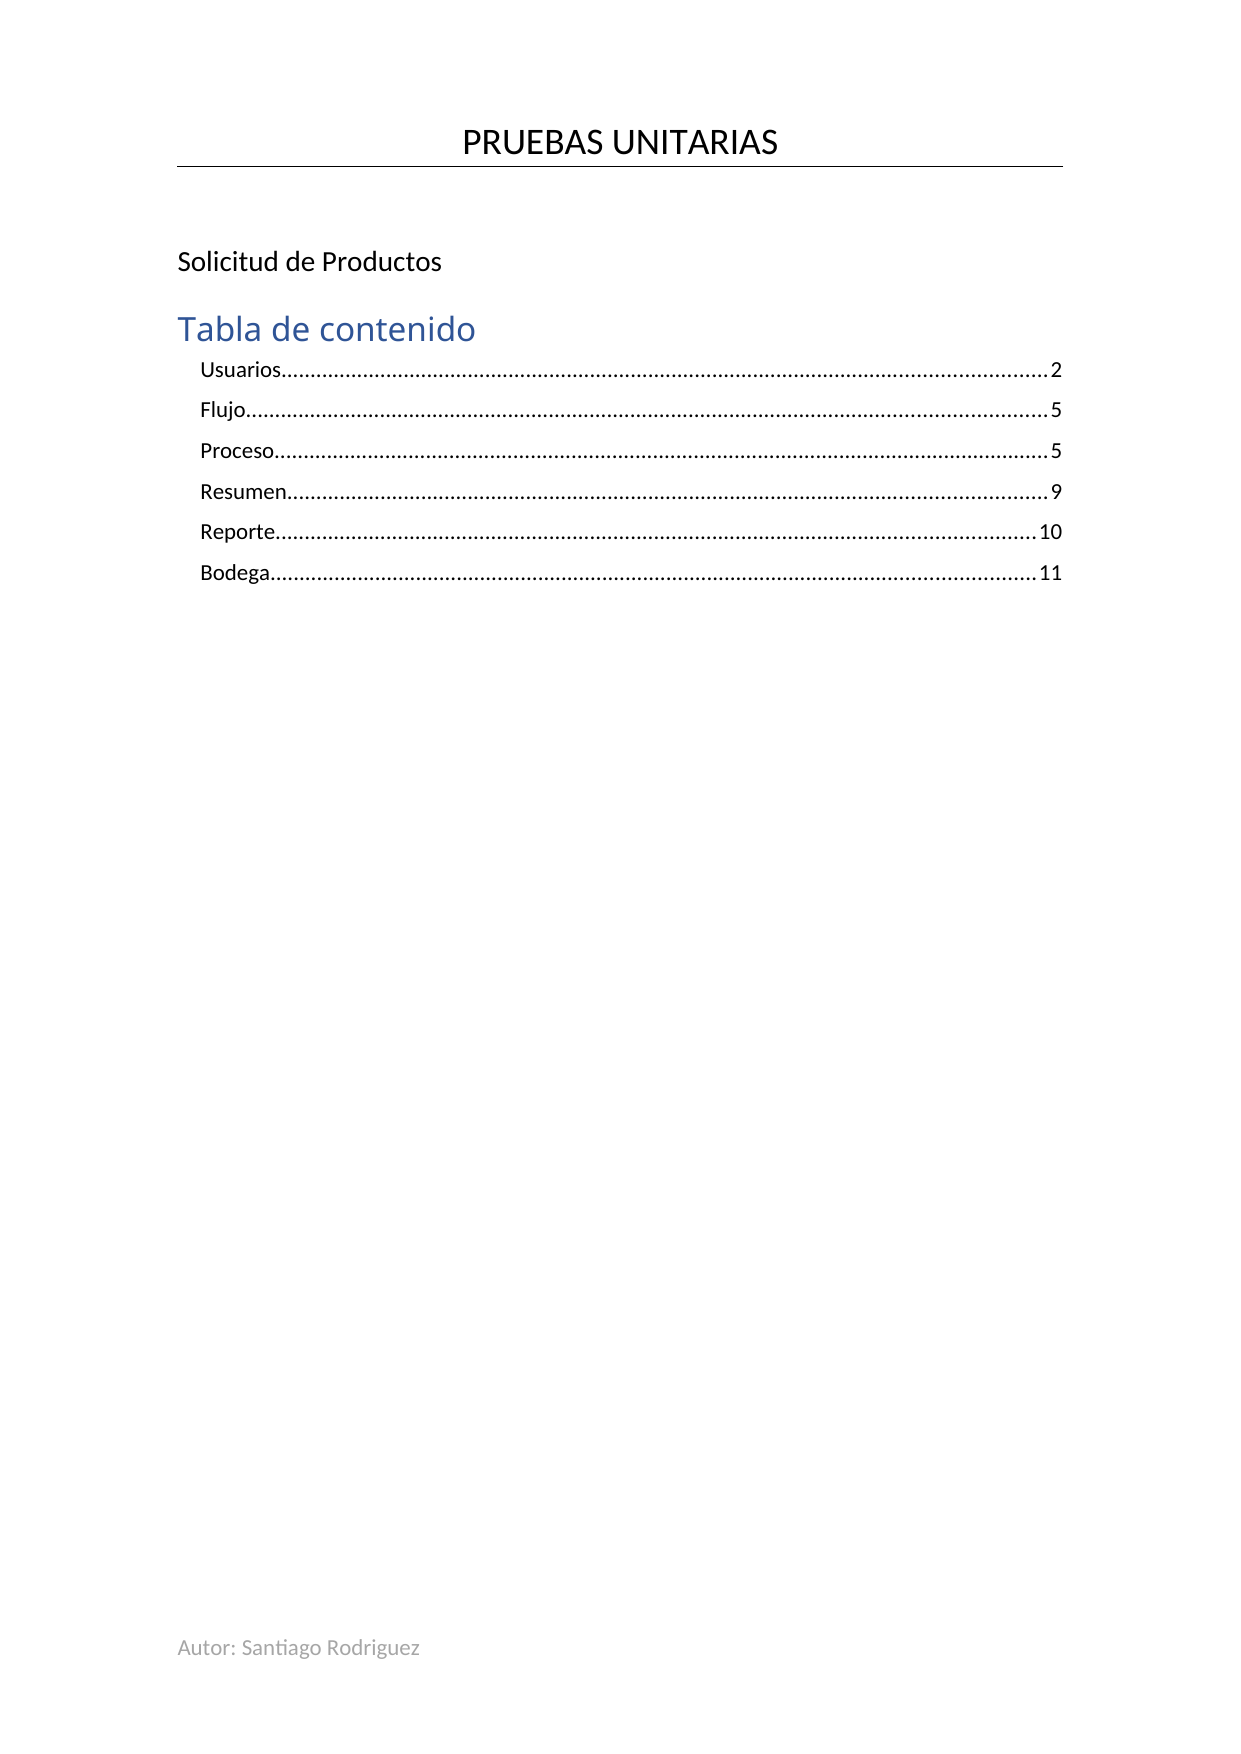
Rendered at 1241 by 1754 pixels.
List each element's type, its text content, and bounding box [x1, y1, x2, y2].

text PRUEBAS UNITARIAS [177, 118, 1063, 166]
text Solicitud de Productos [177, 243, 1063, 278]
